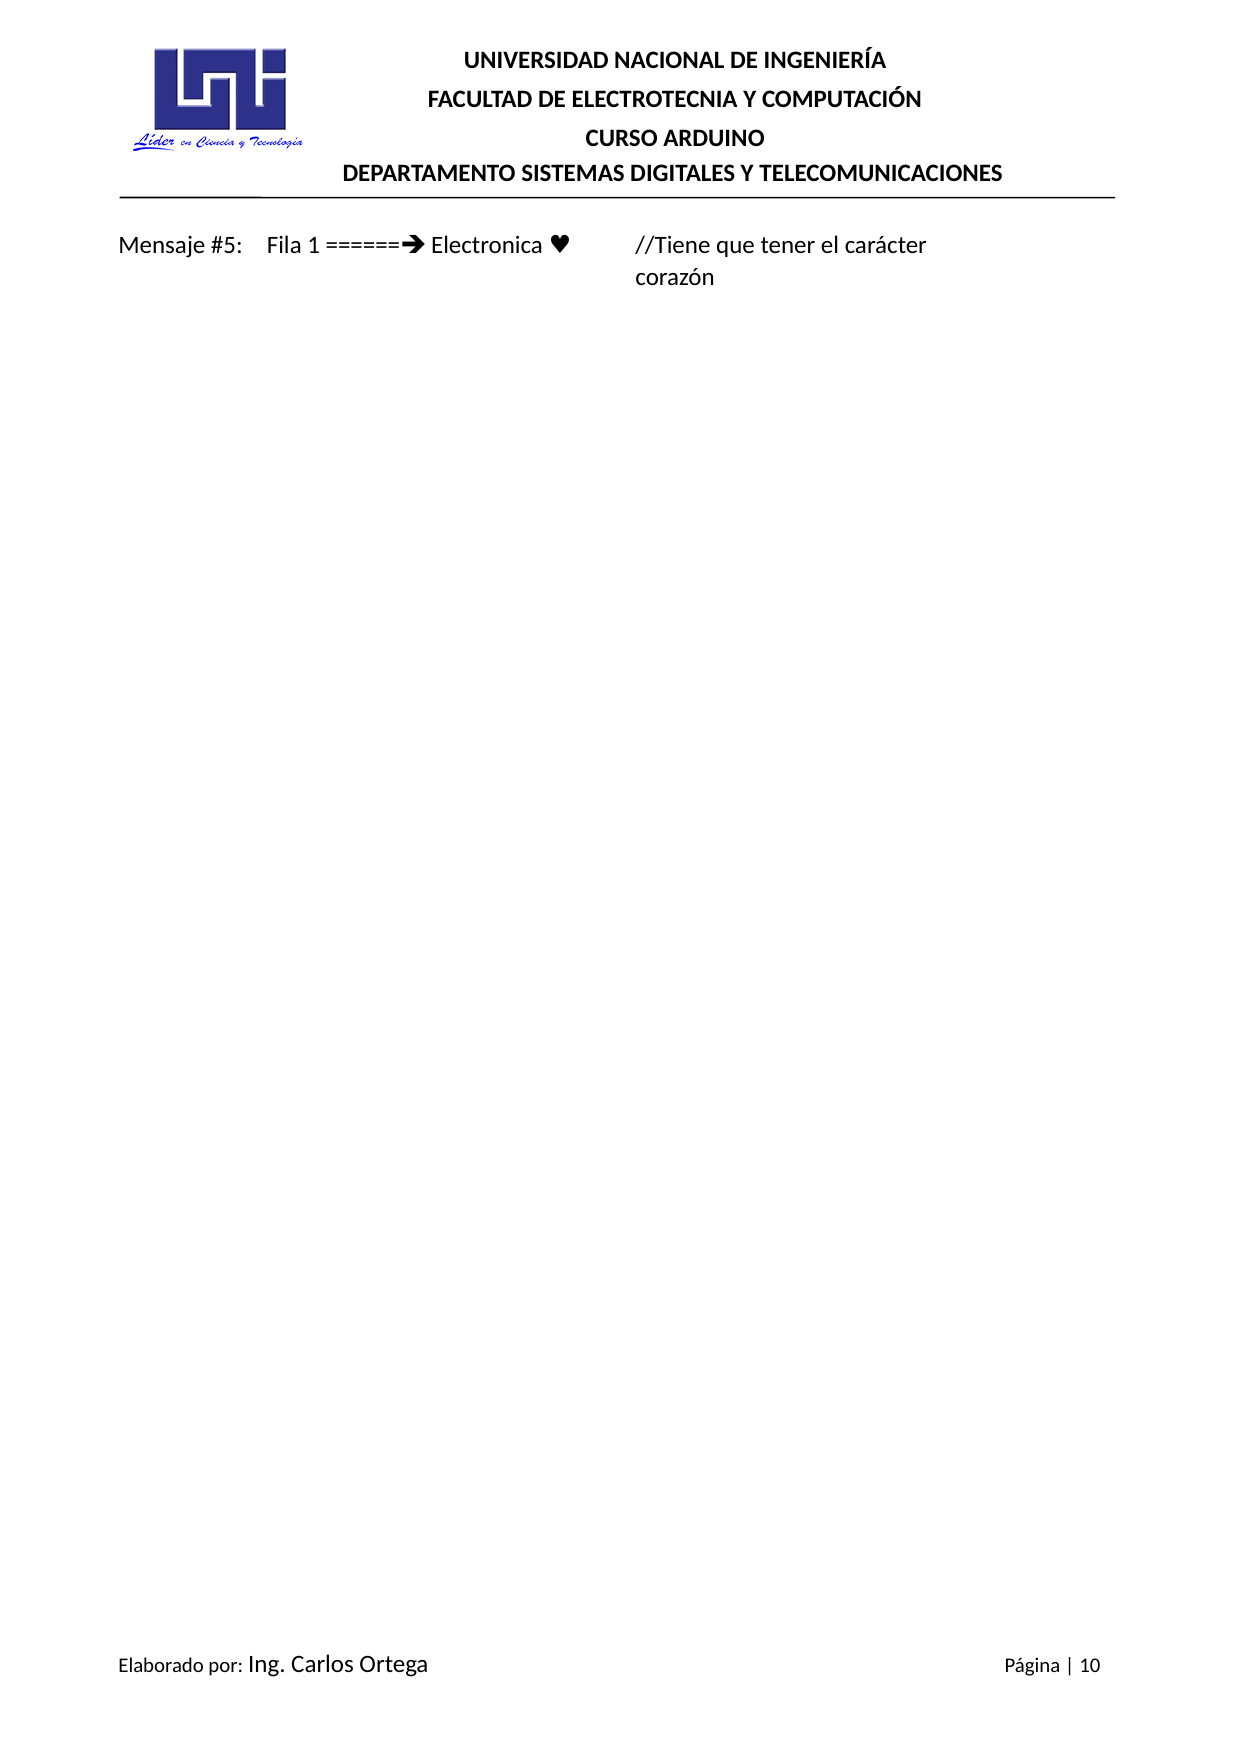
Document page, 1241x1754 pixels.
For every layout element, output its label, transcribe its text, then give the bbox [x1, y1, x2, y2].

text corazón [562, 261, 1122, 292]
text Mensaje #5: Fila 1 ====== Electronica //Tiene que tener el carácter [118, 227, 1122, 261]
picture [129, 44, 307, 154]
